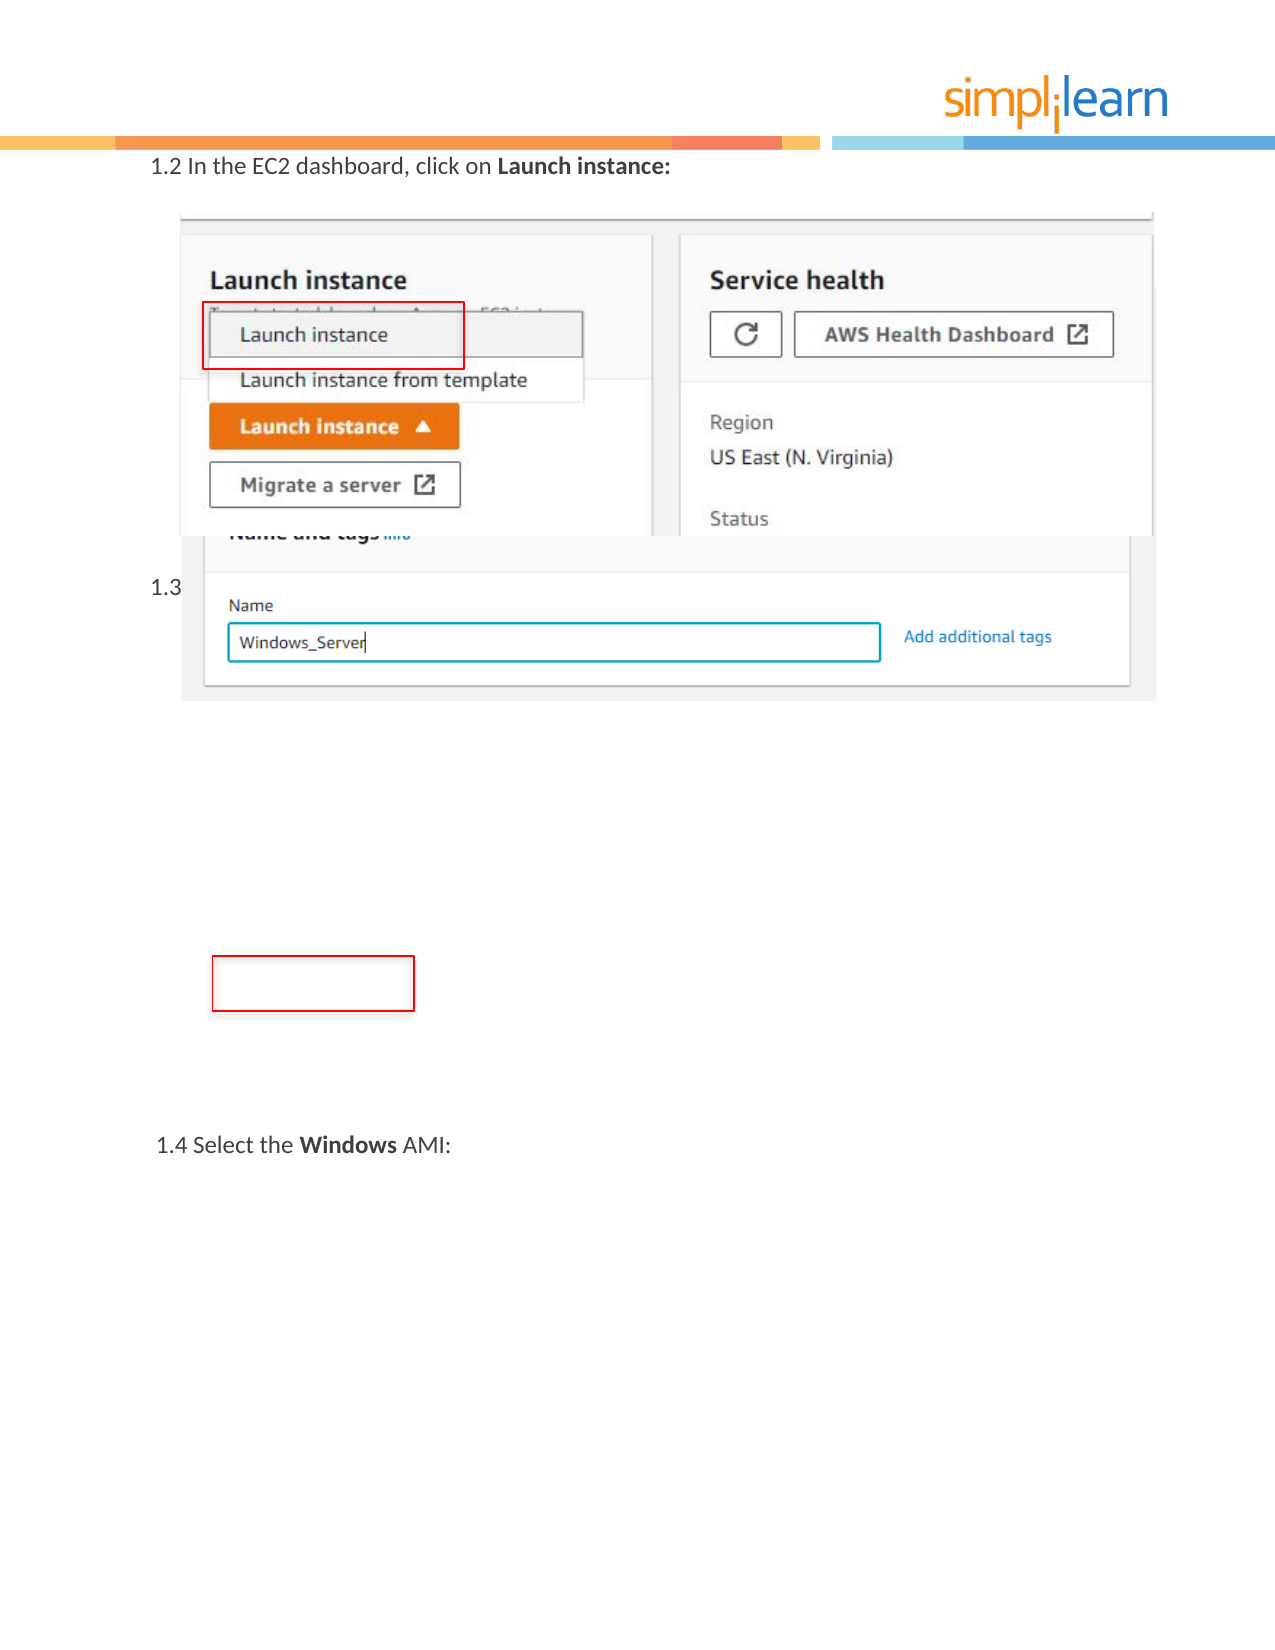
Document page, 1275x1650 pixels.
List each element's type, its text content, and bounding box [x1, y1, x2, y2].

picture [0, 75, 1275, 150]
text 1.3 Enter any arbitrary name for the instance: [150, 231, 181, 601]
picture [179, 212, 1157, 701]
text 1.2 In the EC2 dashboard, click on Launch instance: [150, 150, 1125, 181]
text 1.4 Select the Windows AMI: [150, 1129, 1125, 1159]
